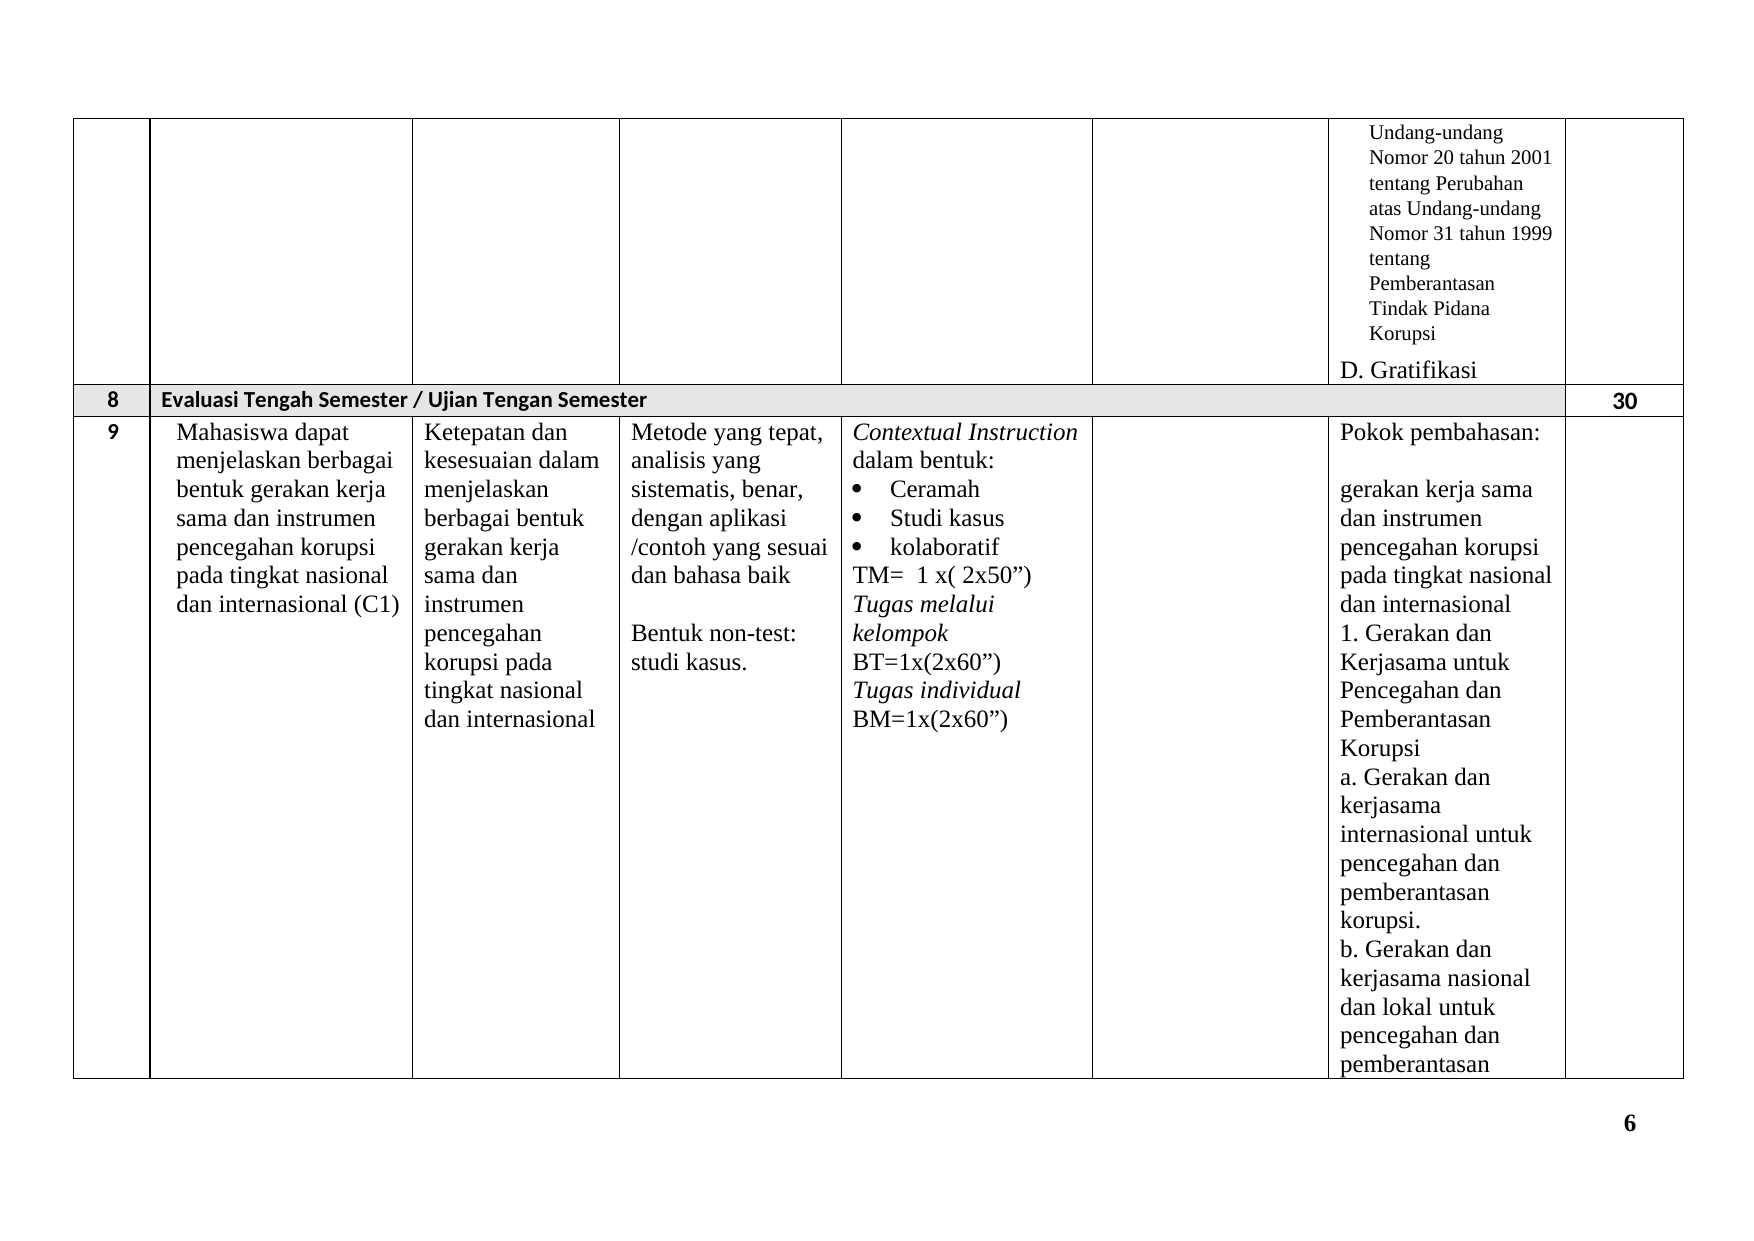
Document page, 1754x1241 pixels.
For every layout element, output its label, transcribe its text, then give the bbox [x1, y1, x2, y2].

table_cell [413, 119, 619, 384]
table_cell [1329, 417, 1565, 1078]
table_cell 30 [1566, 385, 1683, 416]
table_cell [1566, 119, 1683, 384]
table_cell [151, 417, 412, 1078]
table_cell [413, 417, 619, 1078]
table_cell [620, 417, 841, 1078]
table_cell [1093, 417, 1328, 1078]
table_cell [620, 119, 841, 384]
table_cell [842, 119, 1092, 384]
table_cell 7 [74, 119, 149, 384]
table_cell Evaluasi Tengah Semester / Ujian Tengan Semester [151, 385, 1565, 416]
table_cell 8 [74, 385, 149, 416]
table_cell 9 [74, 417, 149, 1078]
table_cell [1566, 417, 1683, 1078]
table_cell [842, 417, 1092, 1078]
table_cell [151, 119, 412, 384]
table_cell [1093, 119, 1328, 384]
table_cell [1329, 119, 1565, 384]
